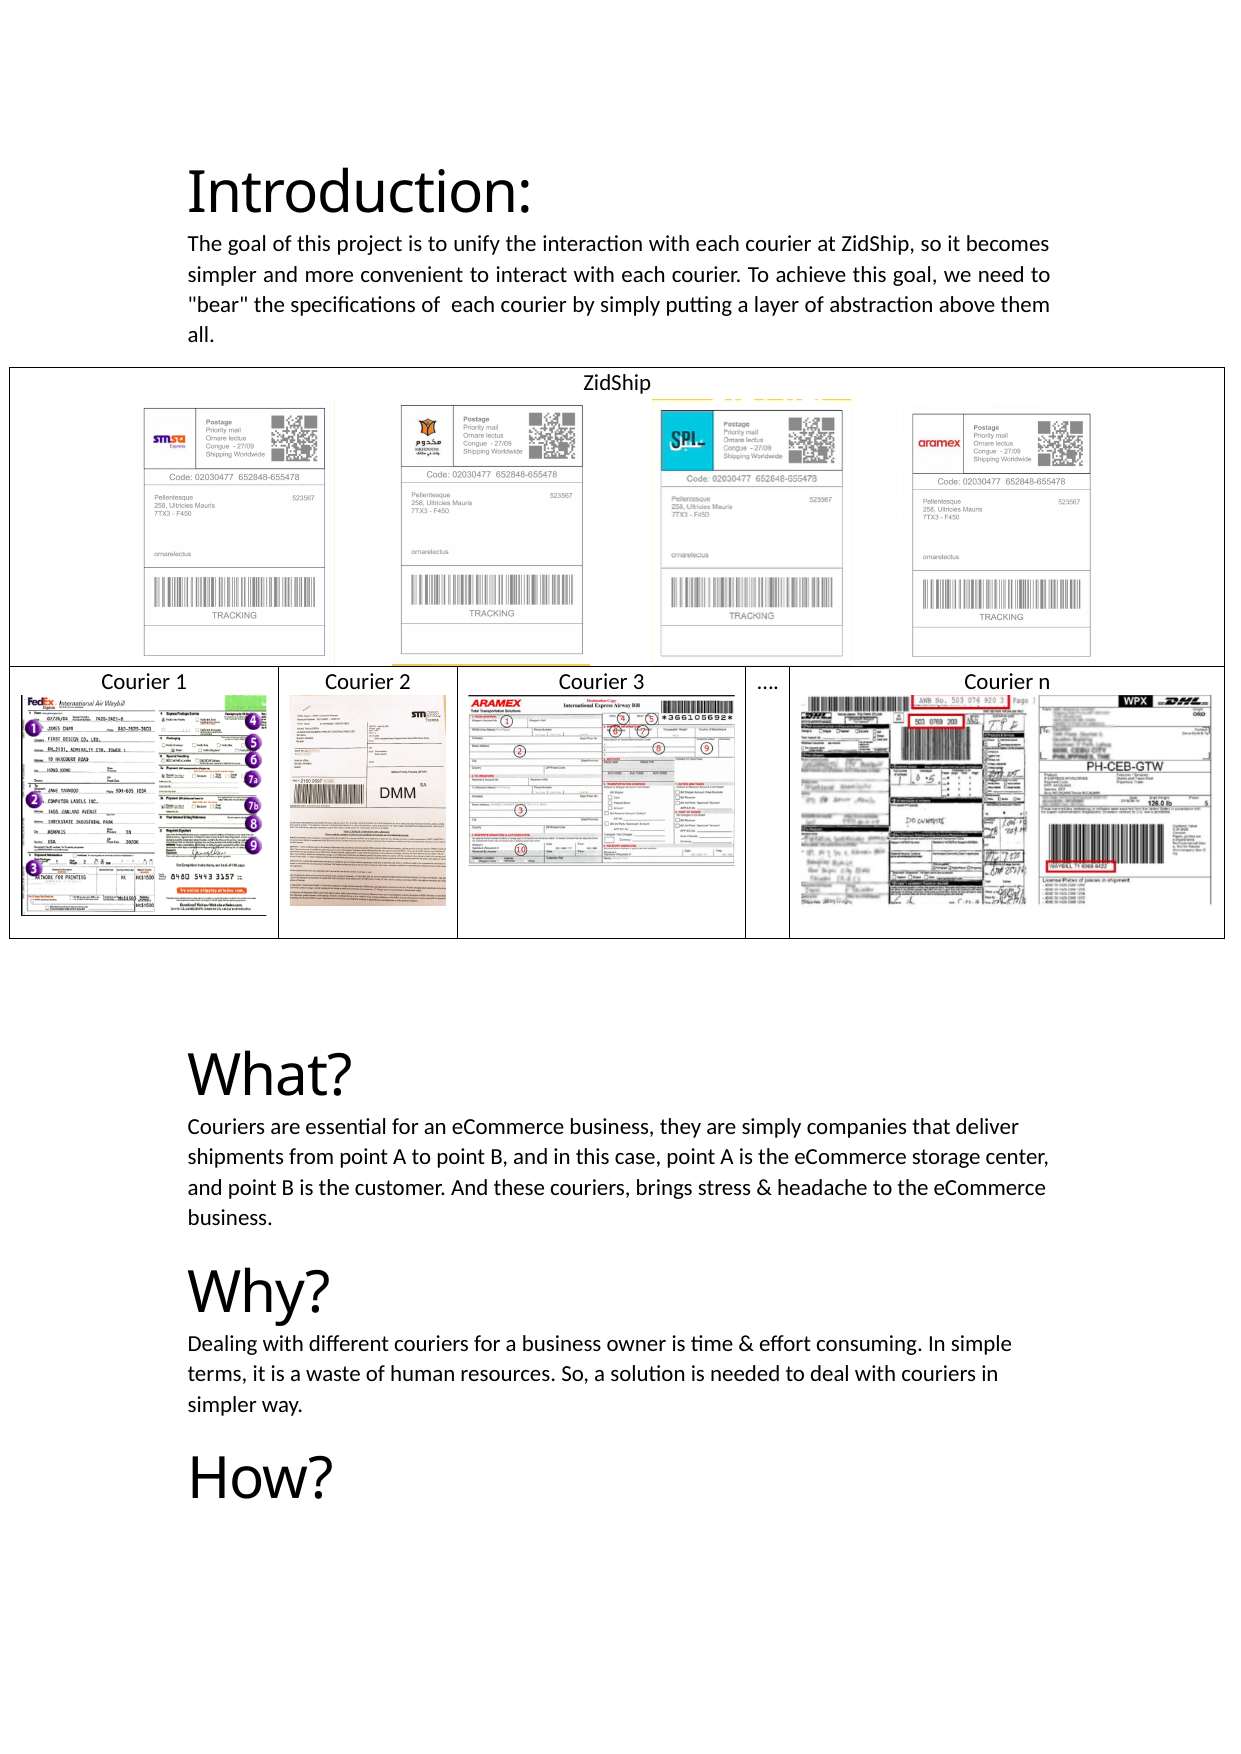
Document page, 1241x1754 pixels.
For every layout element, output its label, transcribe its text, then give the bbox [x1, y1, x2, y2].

title What? [187, 1033, 1053, 1112]
picture [903, 404, 1100, 666]
picture [391, 396, 590, 666]
picture [801, 695, 1213, 910]
picture [468, 695, 735, 866]
picture [289, 695, 446, 906]
picture [21, 695, 267, 916]
table_cell Courier 3 [458, 667, 745, 938]
text Couriers are essential for an eCommerce business, they are simply companies that deliver shipments from point A to point B, and in this case, point A is the eCommerce storage center, and point B is the customer. And these couriers, brings stress & headache to the eCommerce business. [187, 1112, 1053, 1231]
table_header ZidShip [10, 368, 1224, 666]
title Introduction: [187, 150, 1053, 229]
table_cell Courier n [790, 667, 1224, 938]
text The goal of this project is to unify the interaction with each courier at ZidShip, so it becomes simpler and more convenient to interact with each courier. To achieve this goal, we need to "bear" the specifications of each courier by simply putting a layer of abstraction above them all. [187, 229, 1053, 348]
text Dealing with different couriers for a business owner is time & effort consuming. In simple terms, it is a waste of human resources. So, a solution is needed to deal with couriers in simpler way. [187, 1329, 1053, 1418]
picture [134, 399, 335, 666]
title Why? [187, 1250, 1053, 1329]
table_cell Courier 2 [279, 667, 457, 938]
table_cell …. [746, 667, 789, 938]
title How? [187, 1437, 1053, 1516]
table_cell Courier 1 [10, 667, 278, 938]
picture [652, 399, 852, 666]
